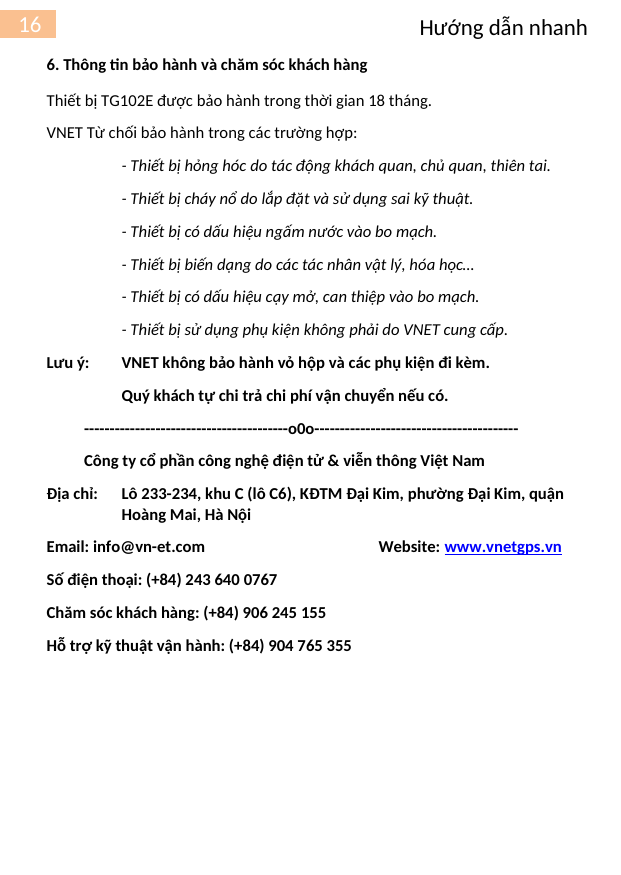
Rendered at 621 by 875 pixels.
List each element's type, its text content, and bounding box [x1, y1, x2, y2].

text Quý khách tự chi trả chi phí vận chuyển nếu có. [84, 385, 581, 405]
text Thiết bị TG102E được bảo hành trong thời gian 18 tháng. [46, 90, 581, 110]
text - Thiết bị có dấu hiệu ngấm nước vào bo mạch. [121, 221, 581, 241]
text ----------------------------------------o0o---------------------------------------- [84, 418, 581, 438]
text Địa chỉ: Lô 233-234, khu C (lô C6), KĐTM Đại Kim, phường Đại Kim, quận Hoàng Mai, Hà Nội [46, 483, 581, 524]
text Lưu ý: VNET không bảo hành vỏ hộp và các phụ kiện đi kèm. [46, 352, 581, 373]
text - Thiết bị biến dạng do các tác nhân vật lý, hóa học… [121, 254, 581, 274]
text Công ty cổ phần công nghệ điện tử & viễn thông Việt Nam [84, 451, 581, 471]
text VNET Từ chối bảo hành trong các trường hợp: [46, 123, 581, 143]
text - Thiết bị có dấu hiệu cạy mở, can thiệp vào bo mạch. [121, 287, 581, 307]
text - Thiết bị cháy nổ do lắp đặt và sử dụng sai kỹ thuật. [121, 188, 581, 208]
text - Thiết bị sử dụng phụ kiện không phải do VNET cung cấp. [121, 319, 581, 340]
text Chăm sóc khách hàng: (+84) 906 245 155 [46, 602, 581, 623]
text Hỗ trợ kỹ thuật vận hành: (+84) 904 765 355 [46, 635, 581, 655]
text - Thiết bị hỏng hóc do tác động khách quan, chủ quan, thiên tai. [121, 155, 581, 176]
text Email: info@vn-et.com Website: www.vnetgps.vn [46, 537, 581, 557]
text Số điện thoại: (+84) 243 640 0767 [46, 569, 581, 590]
text 6. Thông tin bảo hành và chăm sóc khách hàng [46, 54, 581, 74]
